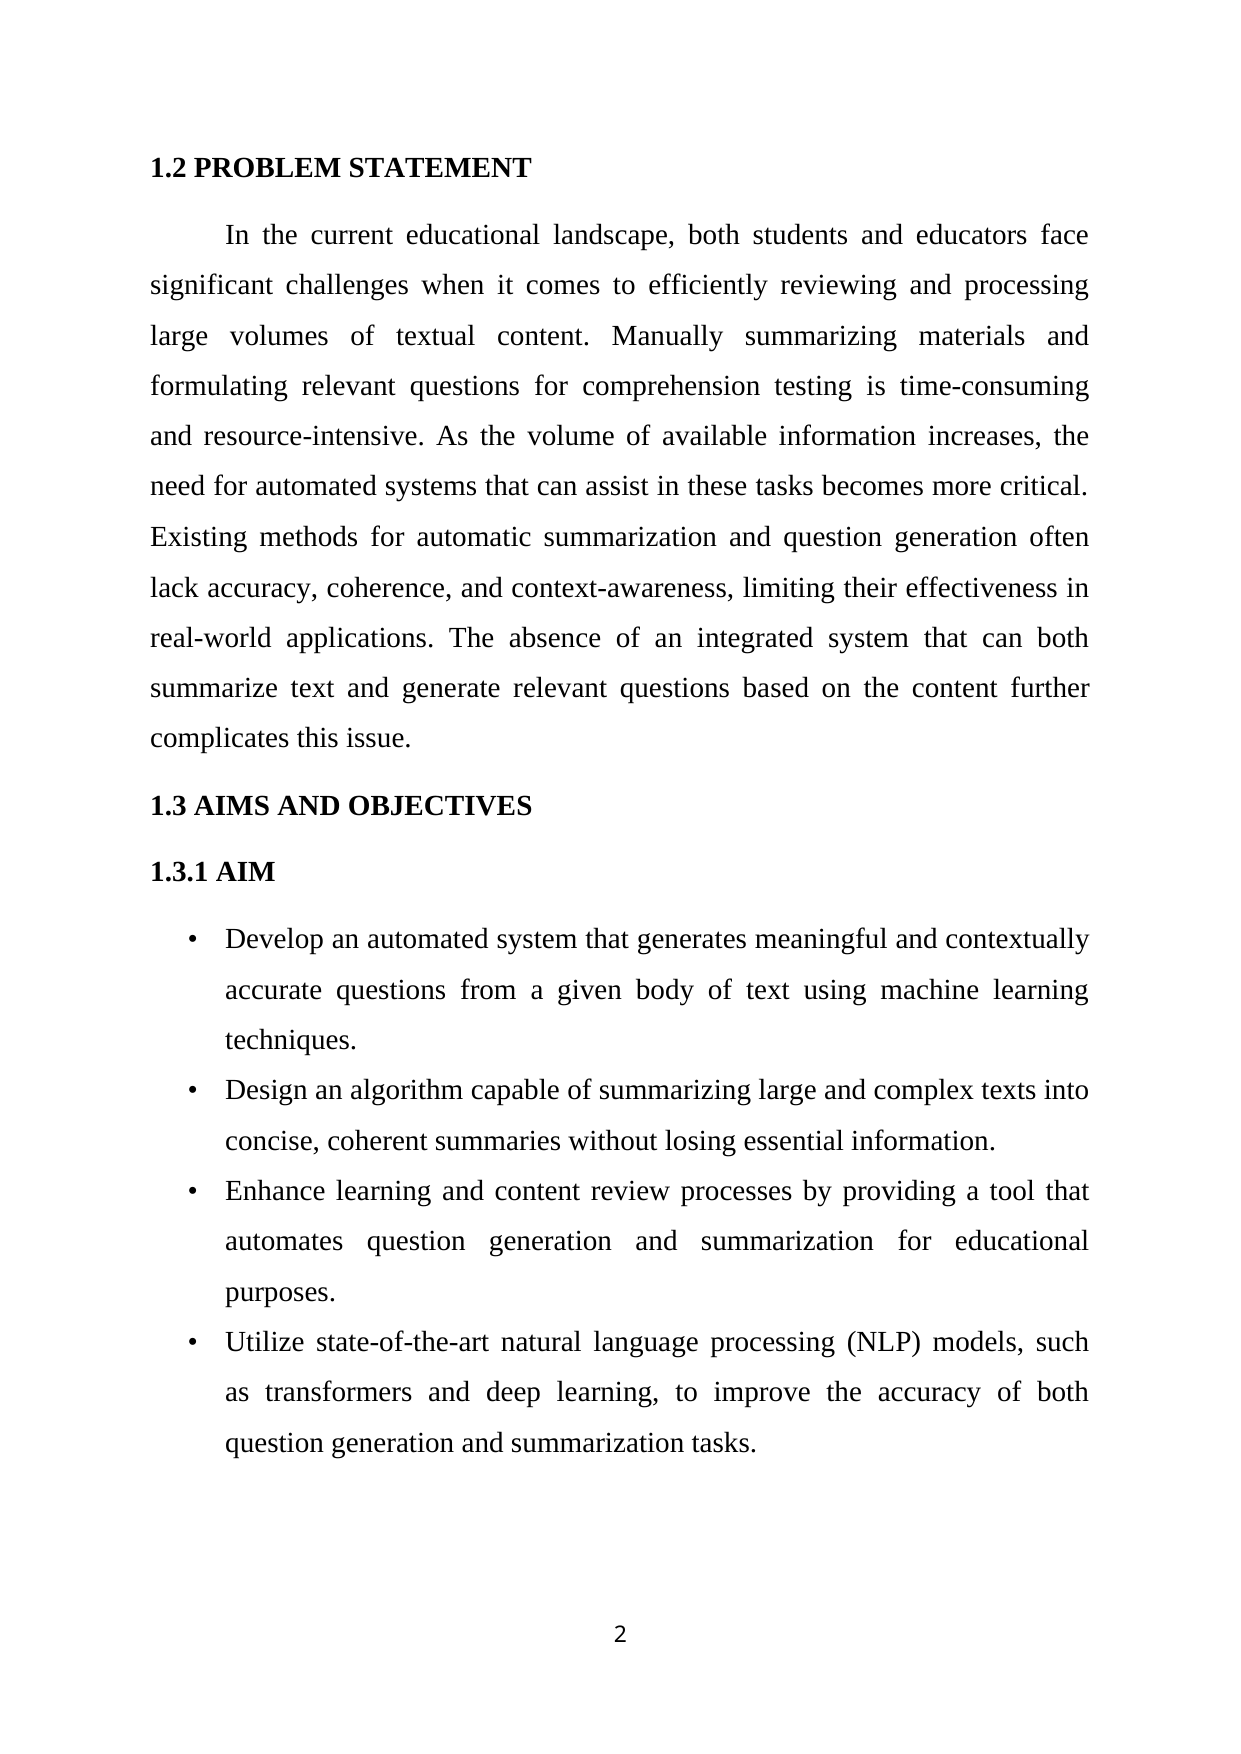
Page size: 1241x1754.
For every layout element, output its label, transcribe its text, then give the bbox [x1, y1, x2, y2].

list Enhance learning and content review processes by providing a tool that automates question generation and summarization for educational purposes. [187, 1173, 1090, 1307]
text 1.2 PROBLEM STATEMENT [150, 150, 1090, 183]
list Develop an automated system that generates meaningful and contextually accurate questions from a given body of text using machine learning techniques. [187, 922, 1090, 1056]
text 1.3.1 AIM [150, 854, 1090, 888]
list Utilize state-of-the-art natural language processing (NLP) models, such as transformers and deep learning, to improve the accuracy of both question generation and summarization tasks. [187, 1324, 1090, 1458]
list Design an algorithm capable of summarizing large and complex texts into concise, coherent summaries without losing essential information. [187, 1072, 1090, 1156]
text In the current educational landscape, both students and educators face significant challenges when it comes to efficiently reviewing and processing large volumes of textual content. Manually summarizing materials and formulating relevant questions for comprehension testing is time-consuming and resource-intensive. As the volume of available information increases, the need for automated systems that can assist in these tasks becomes more critical. Existing methods for automatic summarization and question generation often lack accuracy, coherence, and context-awareness, limiting their effectiveness in real-world applications. The absence of an integrated system that can both summarize text and generate relevant questions based on the content further complicates this issue. [150, 217, 1090, 754]
text 1.3 AIMS AND OBJECTIVES [150, 788, 1090, 821]
